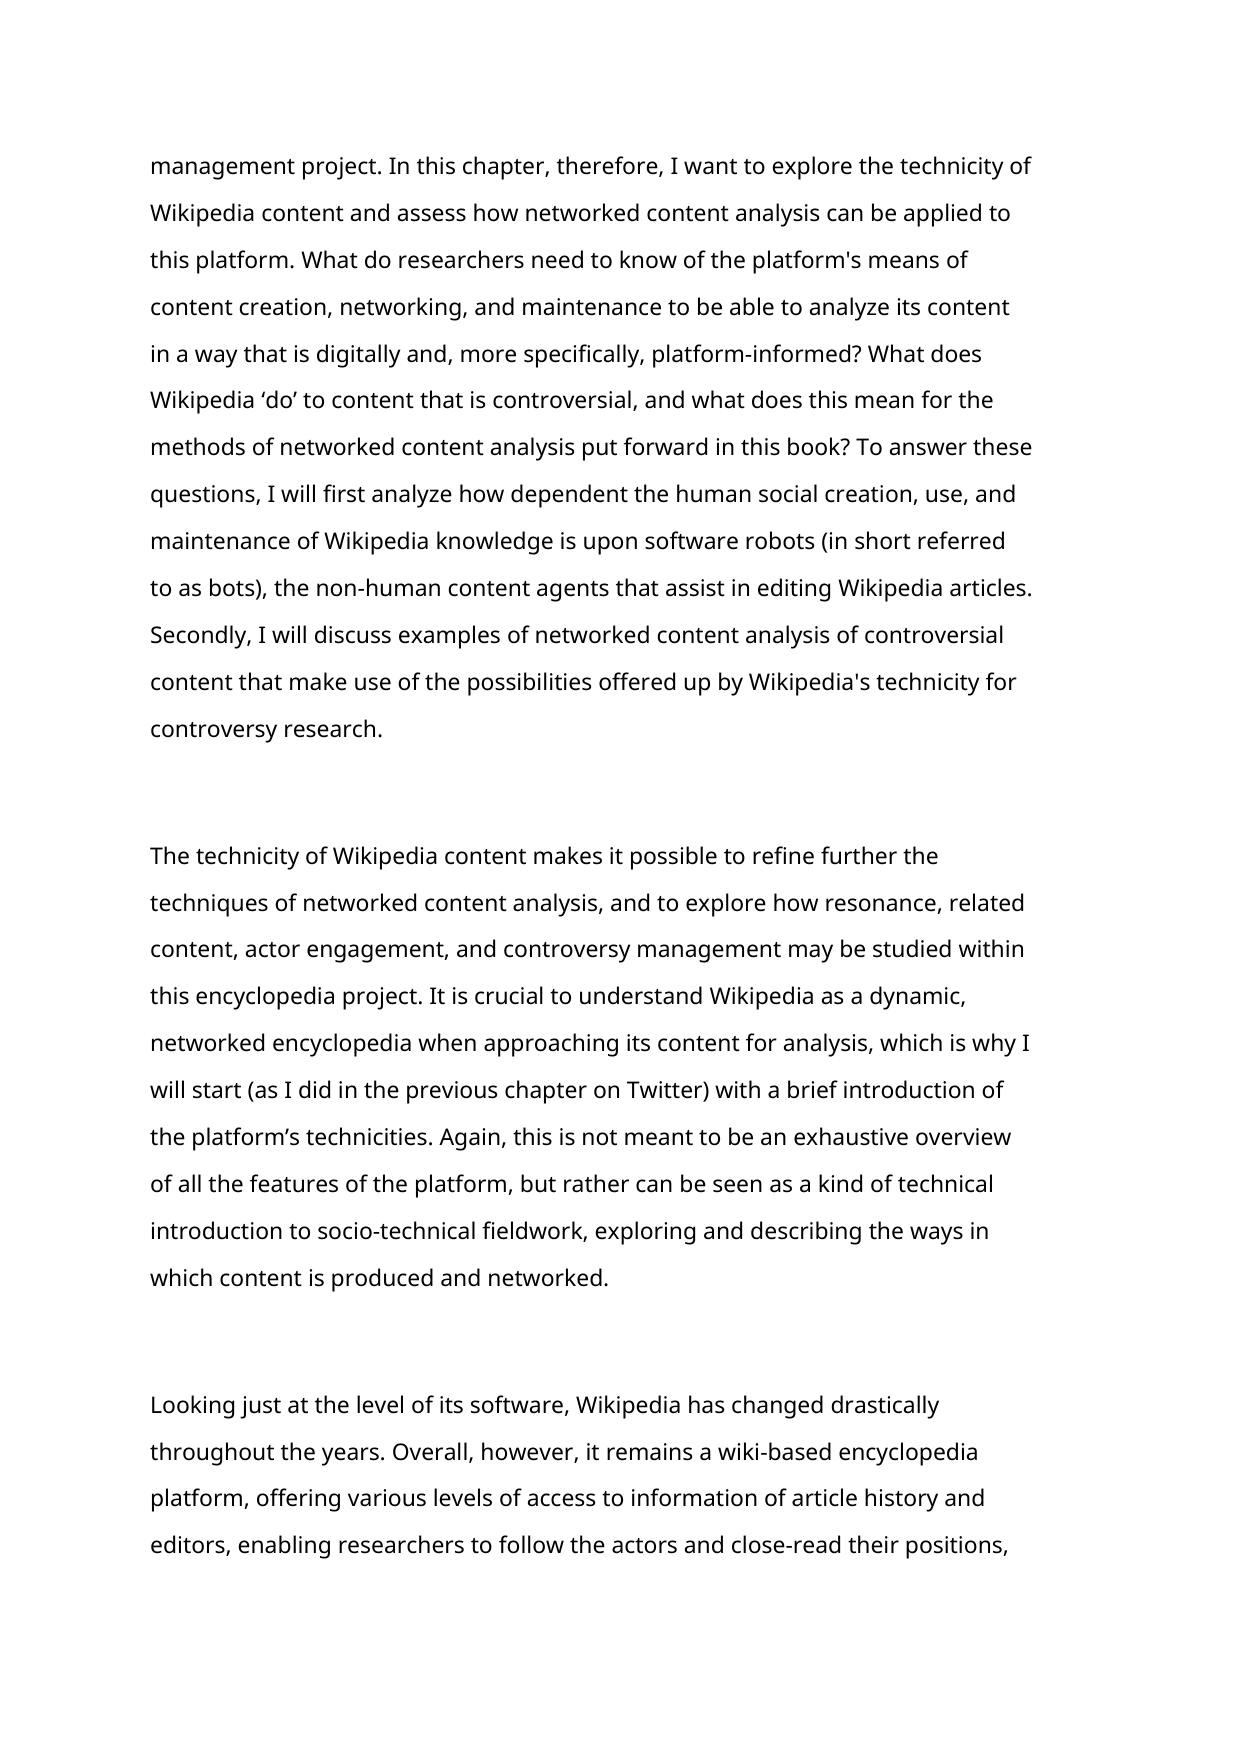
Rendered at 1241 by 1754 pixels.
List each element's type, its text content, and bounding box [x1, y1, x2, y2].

text The technicity of Wikipedia content makes it possible to refine further the techniques of networked content analysis, and to explore how resonance, related content, actor engagement, and controversy management may be studied within this encyclopedia project. It is crucial to understand Wikipedia as a dynamic, networked encyclopedia when approaching its content for analysis, which is why I will start (as I did in the previous chapter on Twitter) with a brief introduction of the platform’s technicities. Again, this is not meant to be an exhaustive overview of all the features of the platform, but rather can be seen as a kind of technical introduction to socio-technical fieldwork, exploring and describing the ways in which content is produced and networked. [150, 839, 1033, 1293]
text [150, 150, 1033, 744]
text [150, 1388, 1033, 1560]
